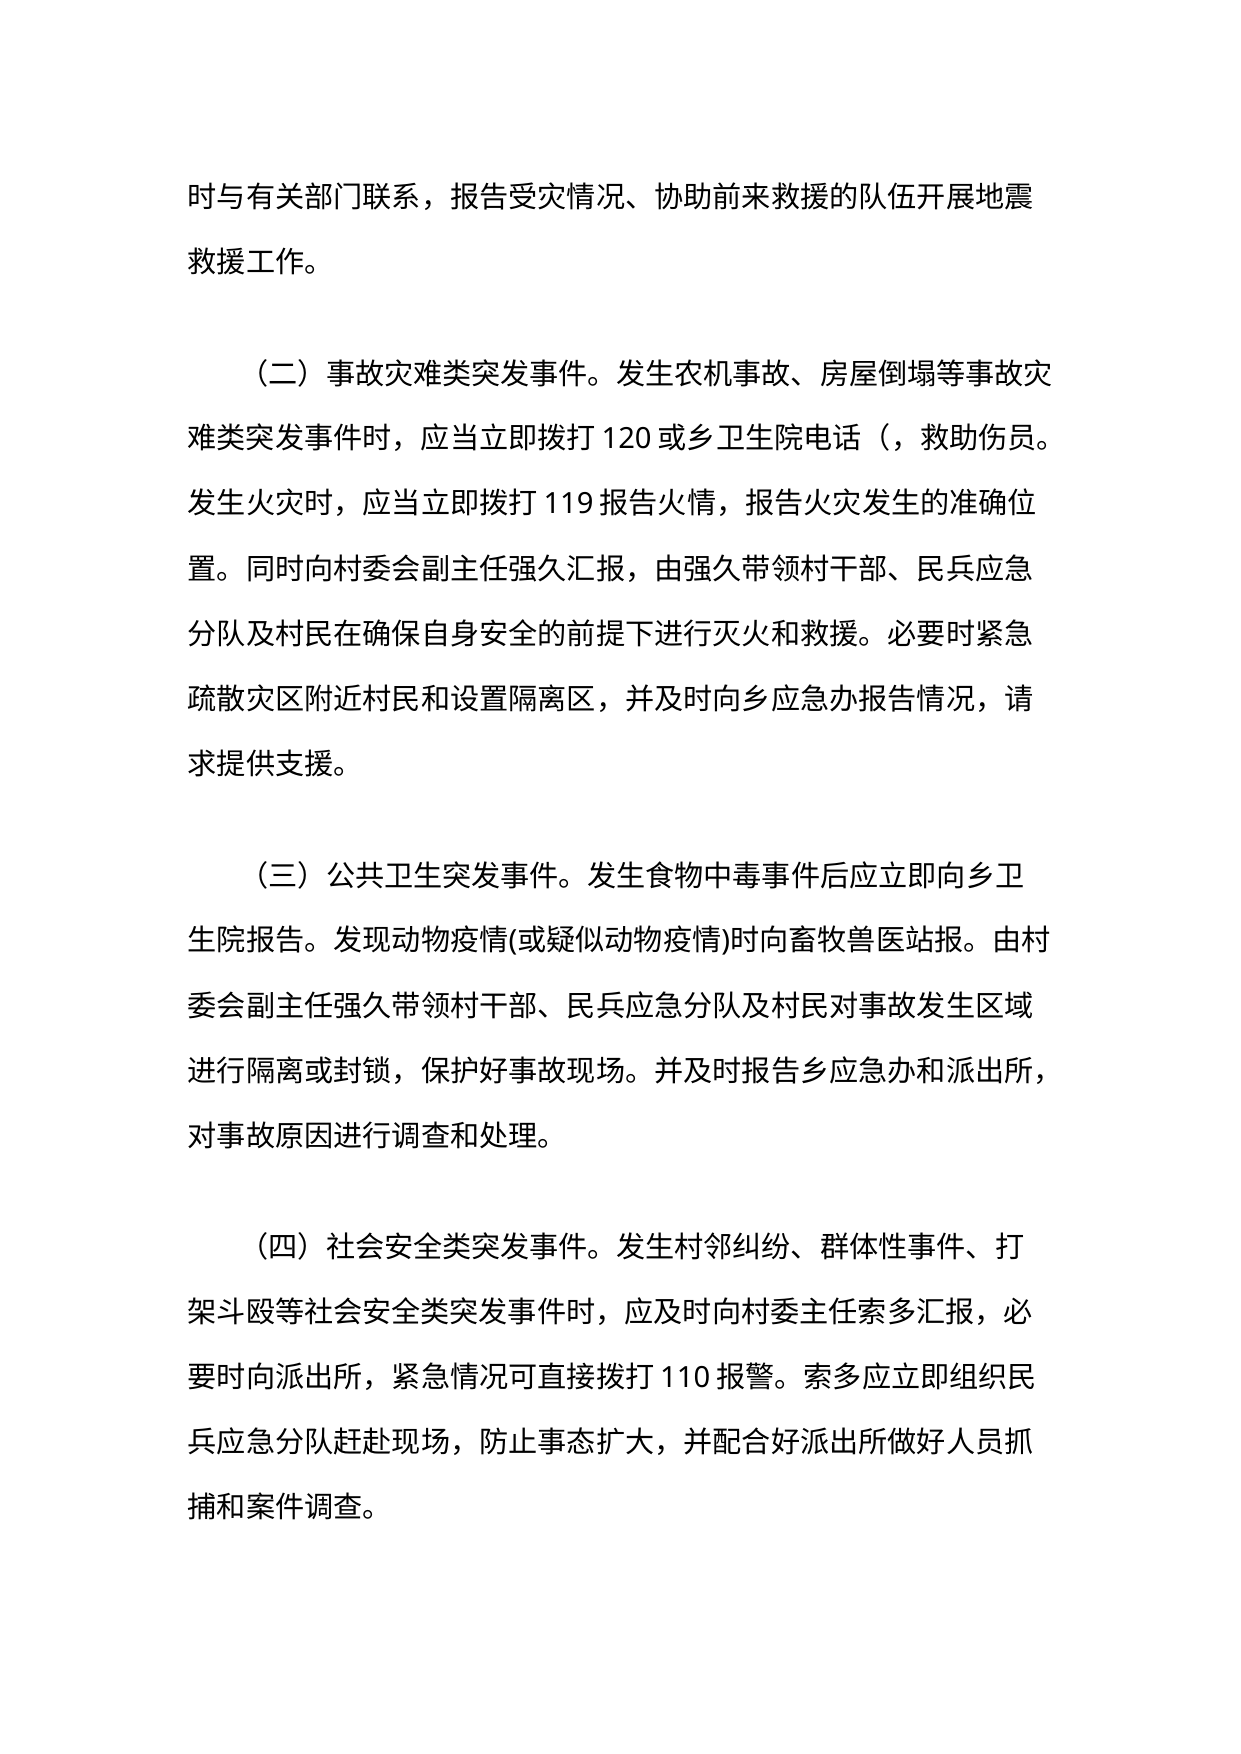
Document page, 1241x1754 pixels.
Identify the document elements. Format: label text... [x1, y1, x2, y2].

text （三）公共卫生突发事件。发生食物中毒事件后应立即向乡卫生院报告。发现动物疫情(或疑似动物疫情)时向畜牧兽医站报。由村委会副主任强久带领村干部、民兵应急分队及村民对事故发生区域进行隔离或封锁，保护好事故现场。并及时报告乡应急办和派出所，对事故原因进行调查和处理。 [187, 841, 1053, 1166]
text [187, 162, 1053, 292]
text （四）社会安全类突发事件。发生村邻纠纷、群体性事件、打架斗殴等社会安全类突发事件时，应及时向村委主任索多汇报，必要时向派出所，紧急情况可直接拨打110报警。索多应立即组织民兵应急分队赶赴现场，防止事态扩大，并配合好派出所做好人员抓捕和案件调查。 [187, 1213, 1053, 1538]
text （二）事故灾难类突发事件。发生农机事故、房屋倒塌等事故灾难类突发事件时，应当立即拨打120或乡卫生院电话（，救助伤员。发生火灾时，应当立即拨打119报告火情，报告火灾发生的准确位置。同时向村委会副主任强久汇报，由强久带领村干部、民兵应急分队及村民在确保自身安全的前提下进行灭火和救援。必要时紧急疏散灾区附近村民和设置隔离区，并及时向乡应急办报告情况，请求提供支援。 [187, 339, 1053, 794]
